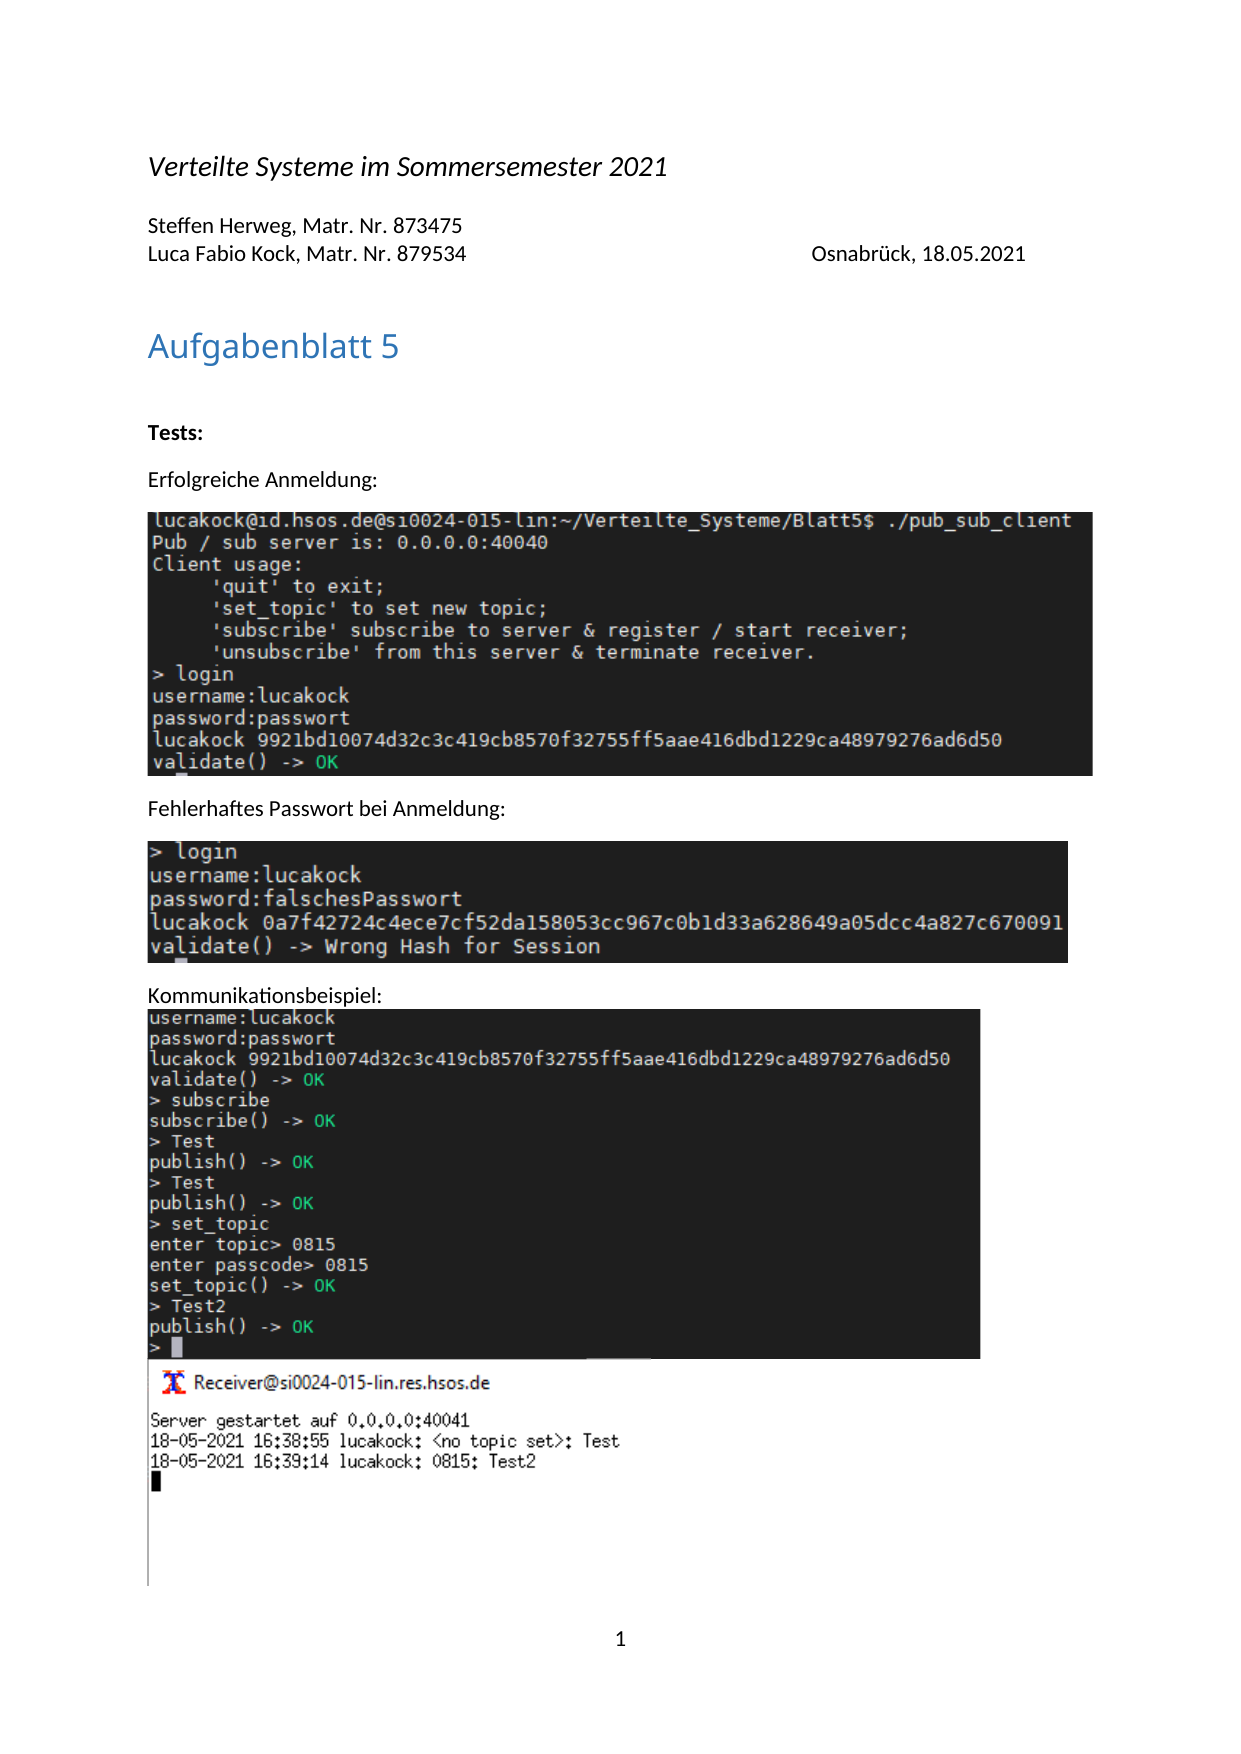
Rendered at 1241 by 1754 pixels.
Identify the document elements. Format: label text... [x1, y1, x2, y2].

text Kommunikationsbeispiel: [148, 982, 1093, 1010]
subtitle Aufgabenblatt 5 [148, 322, 1093, 368]
text Luca Fabio Kock, Matr. Nr. 879534 Osnabrück, 18.05.2021 [148, 239, 1093, 267]
picture [147, 512, 1093, 776]
text Verteilte Systeme im Sommersemester 2021 [148, 148, 1093, 183]
text Fehlerhaftes Passwort bei Anmeldung: [148, 794, 1093, 822]
text Steffen Herweg, Matr. Nr. 873475 [148, 183, 1093, 239]
picture [147, 1009, 981, 1586]
text Tests: [148, 418, 1093, 446]
picture [147, 841, 1068, 963]
text Erfolgreiche Anmeldung: [148, 465, 1093, 493]
